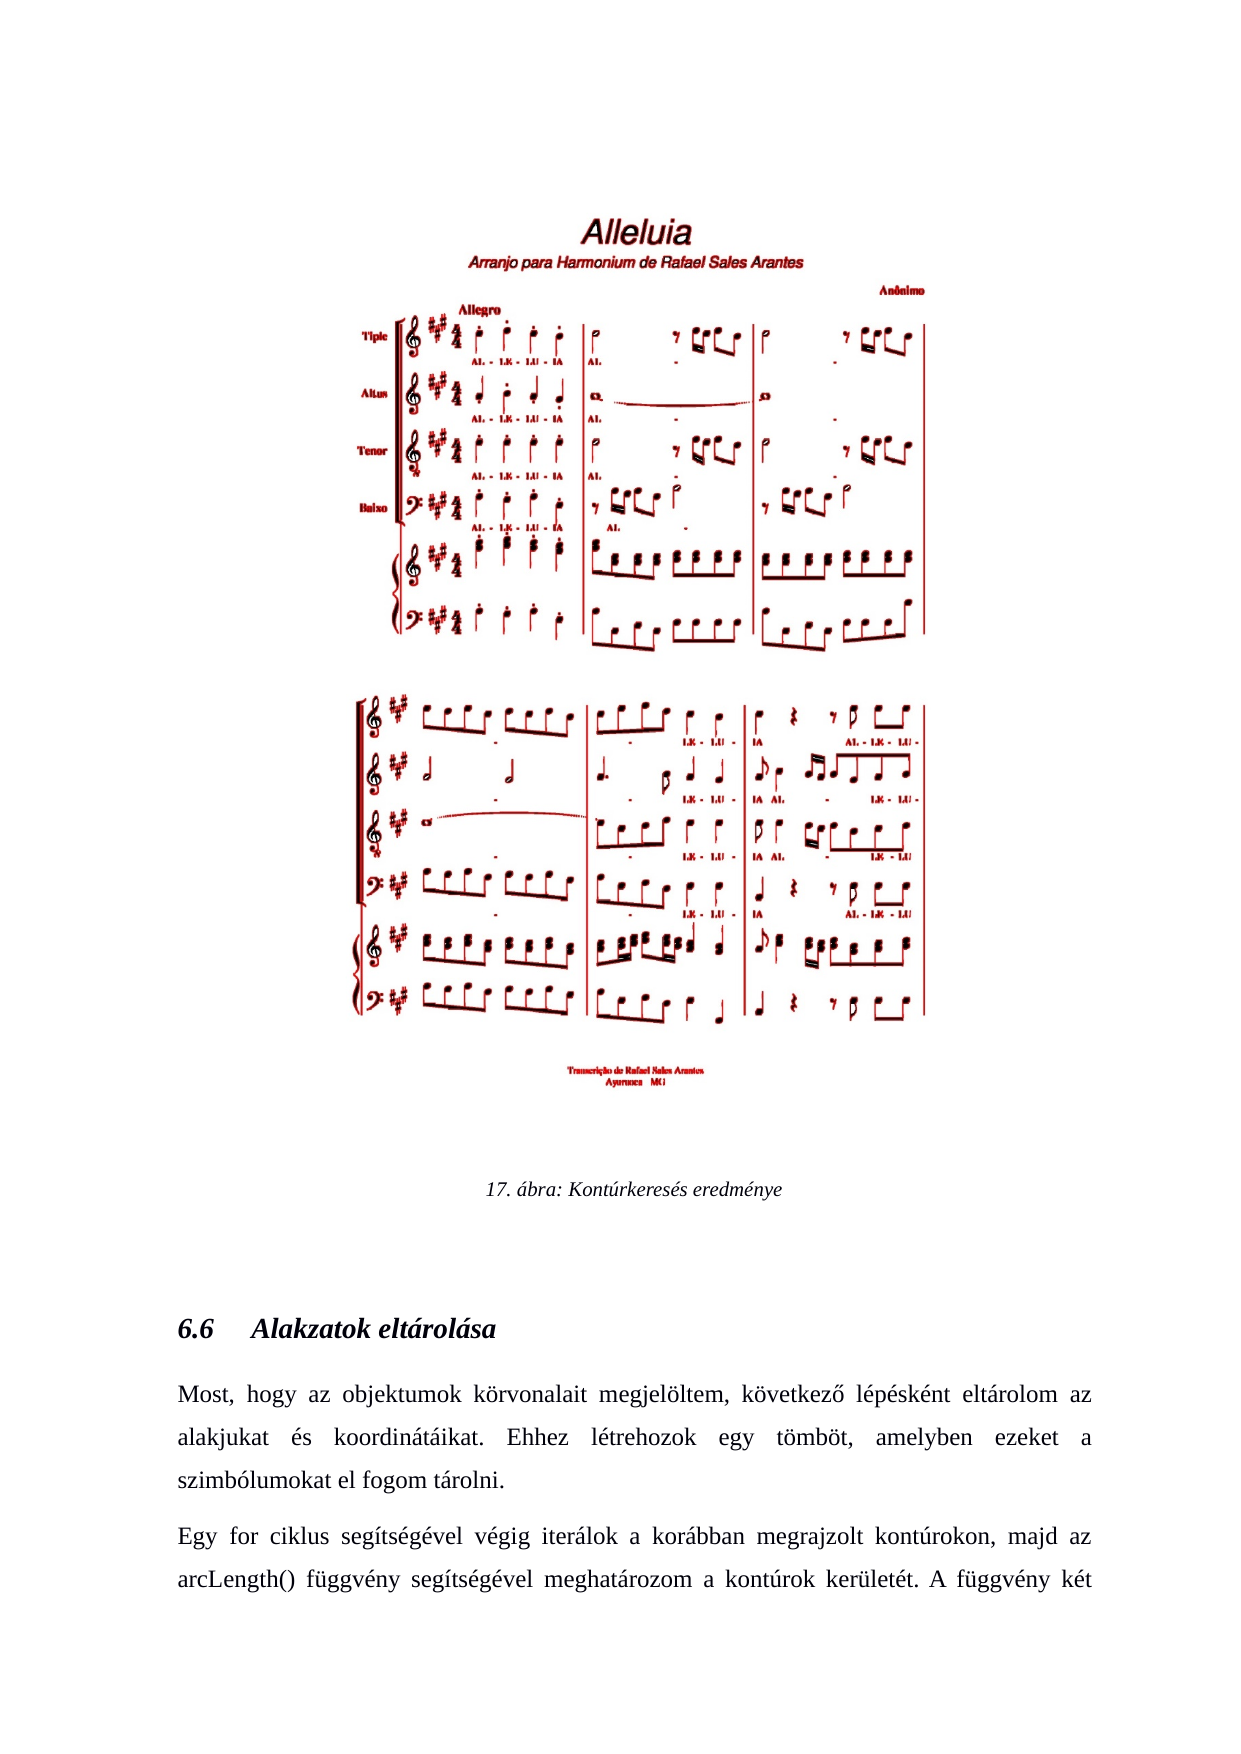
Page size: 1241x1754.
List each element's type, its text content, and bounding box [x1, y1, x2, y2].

subtitle Alakzatok eltárolása [177, 1311, 1092, 1344]
picture [280, 147, 990, 1151]
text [177, 1521, 1092, 1593]
text Most, hogy az objektumok körvonalait megjelöltem, következő lépésként eltárolom az alakjukat és koordinátáikat. Ehhez létrehozok egy tömböt, amelyben ezeket a szimbólumokat el fogom tárolni. [177, 1379, 1092, 1494]
text 17. ábra: Kontúrkeresés eredménye [177, 1177, 1092, 1201]
